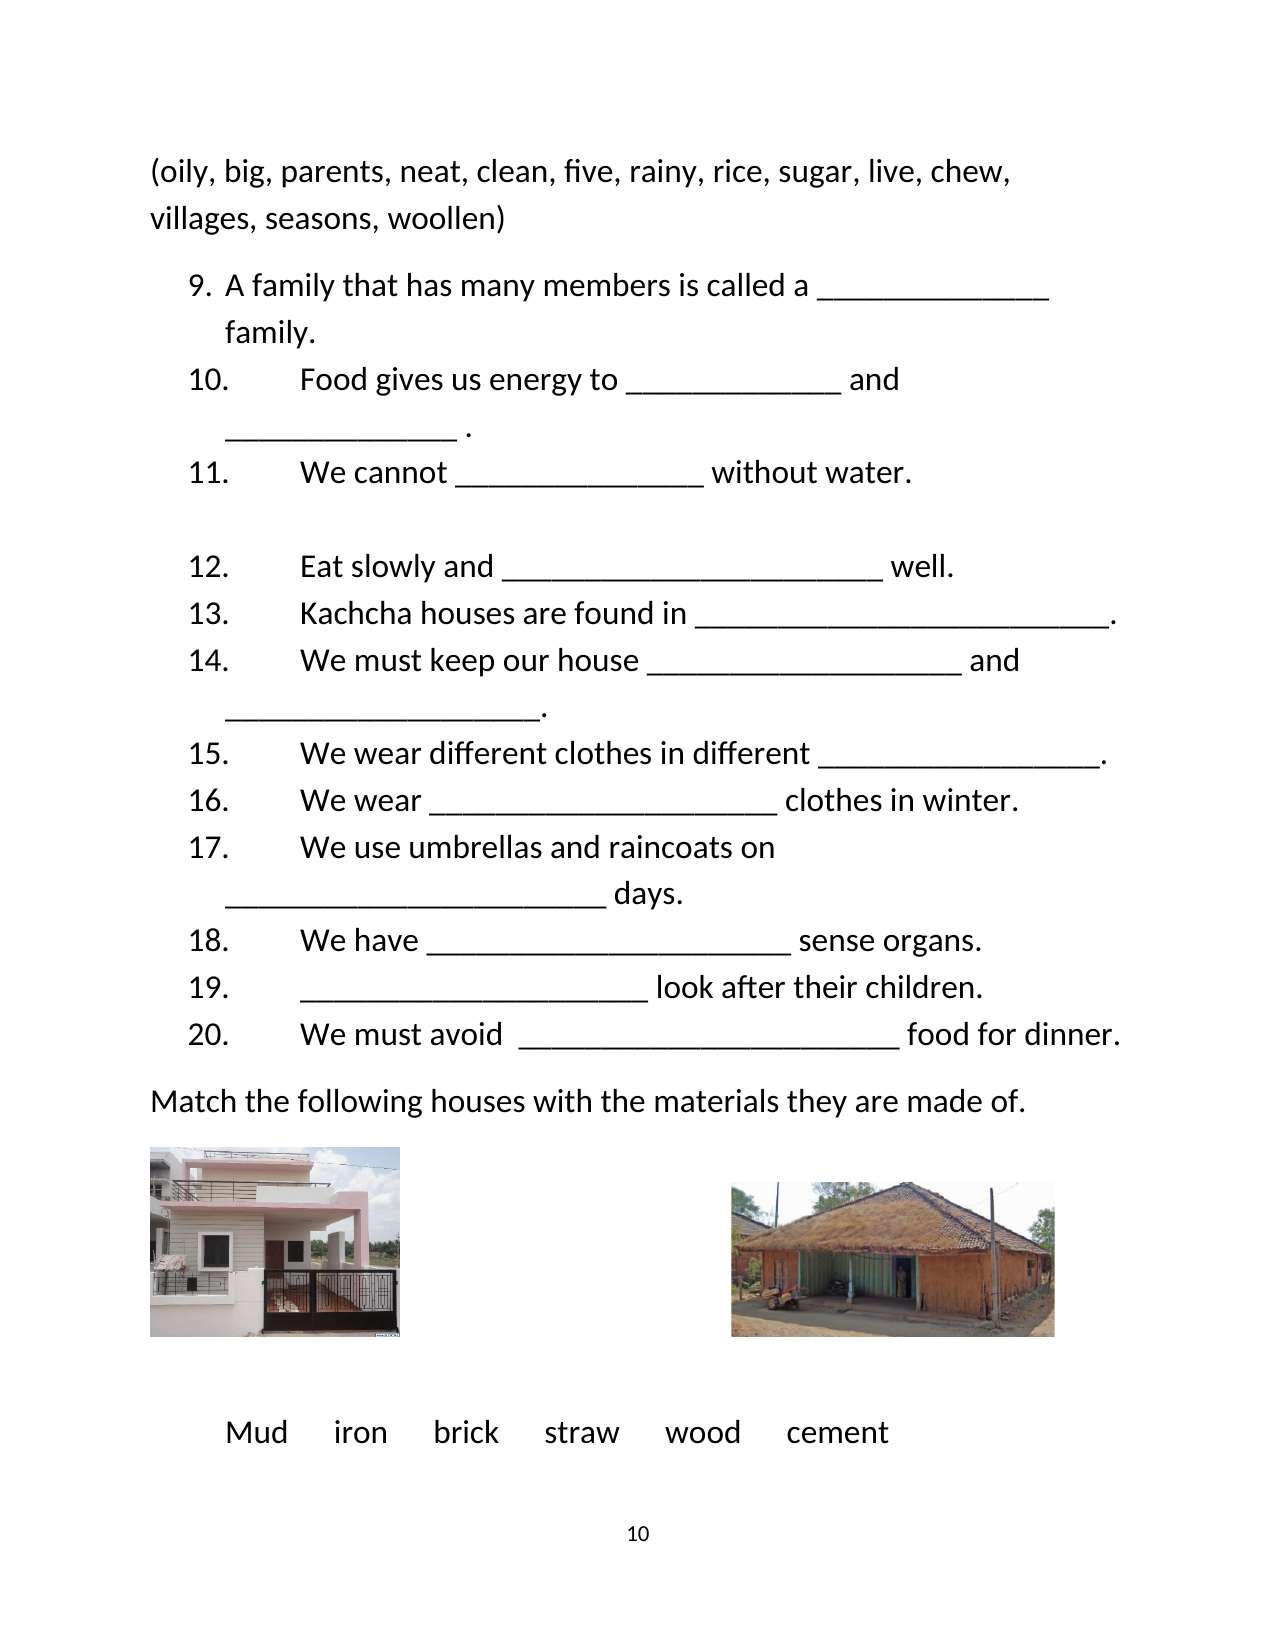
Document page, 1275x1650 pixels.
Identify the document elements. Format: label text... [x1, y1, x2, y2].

picture [150, 1147, 400, 1337]
text (oily, big, parents, neat, clean, five, rainy, rice, sugar, live, chew, villages, seasons, woollen) [150, 150, 1125, 237]
list We use umbrellas and raincoats on _______________________ days. [187, 826, 1125, 913]
picture [731, 1182, 1055, 1337]
list A family that has many members is called a ______________ family. [187, 264, 1125, 352]
list We wear _____________________ clothes in winter. [187, 779, 1125, 819]
list We must keep our house ___________________ and ___________________. [187, 638, 1125, 726]
list _____________________ look after their children. [187, 966, 1125, 1007]
list Kachcha houses are found in _________________________. [187, 592, 1125, 632]
list Food gives us energy to _____________ and ______________ . [187, 358, 1125, 445]
list We wear different clothes in different _________________. [187, 732, 1125, 773]
list Mud iron brick straw wood cement [225, 1411, 1125, 1451]
list We cannot _______________ without water. [187, 451, 1125, 492]
list We have ______________________ sense organs. [187, 919, 1125, 960]
list We must avoid _______________________ food for dinner. [187, 1013, 1125, 1053]
text Match the following houses with the materials they are made of. [150, 1080, 1125, 1121]
list Eat slowly and _______________________ well. [187, 545, 1125, 586]
